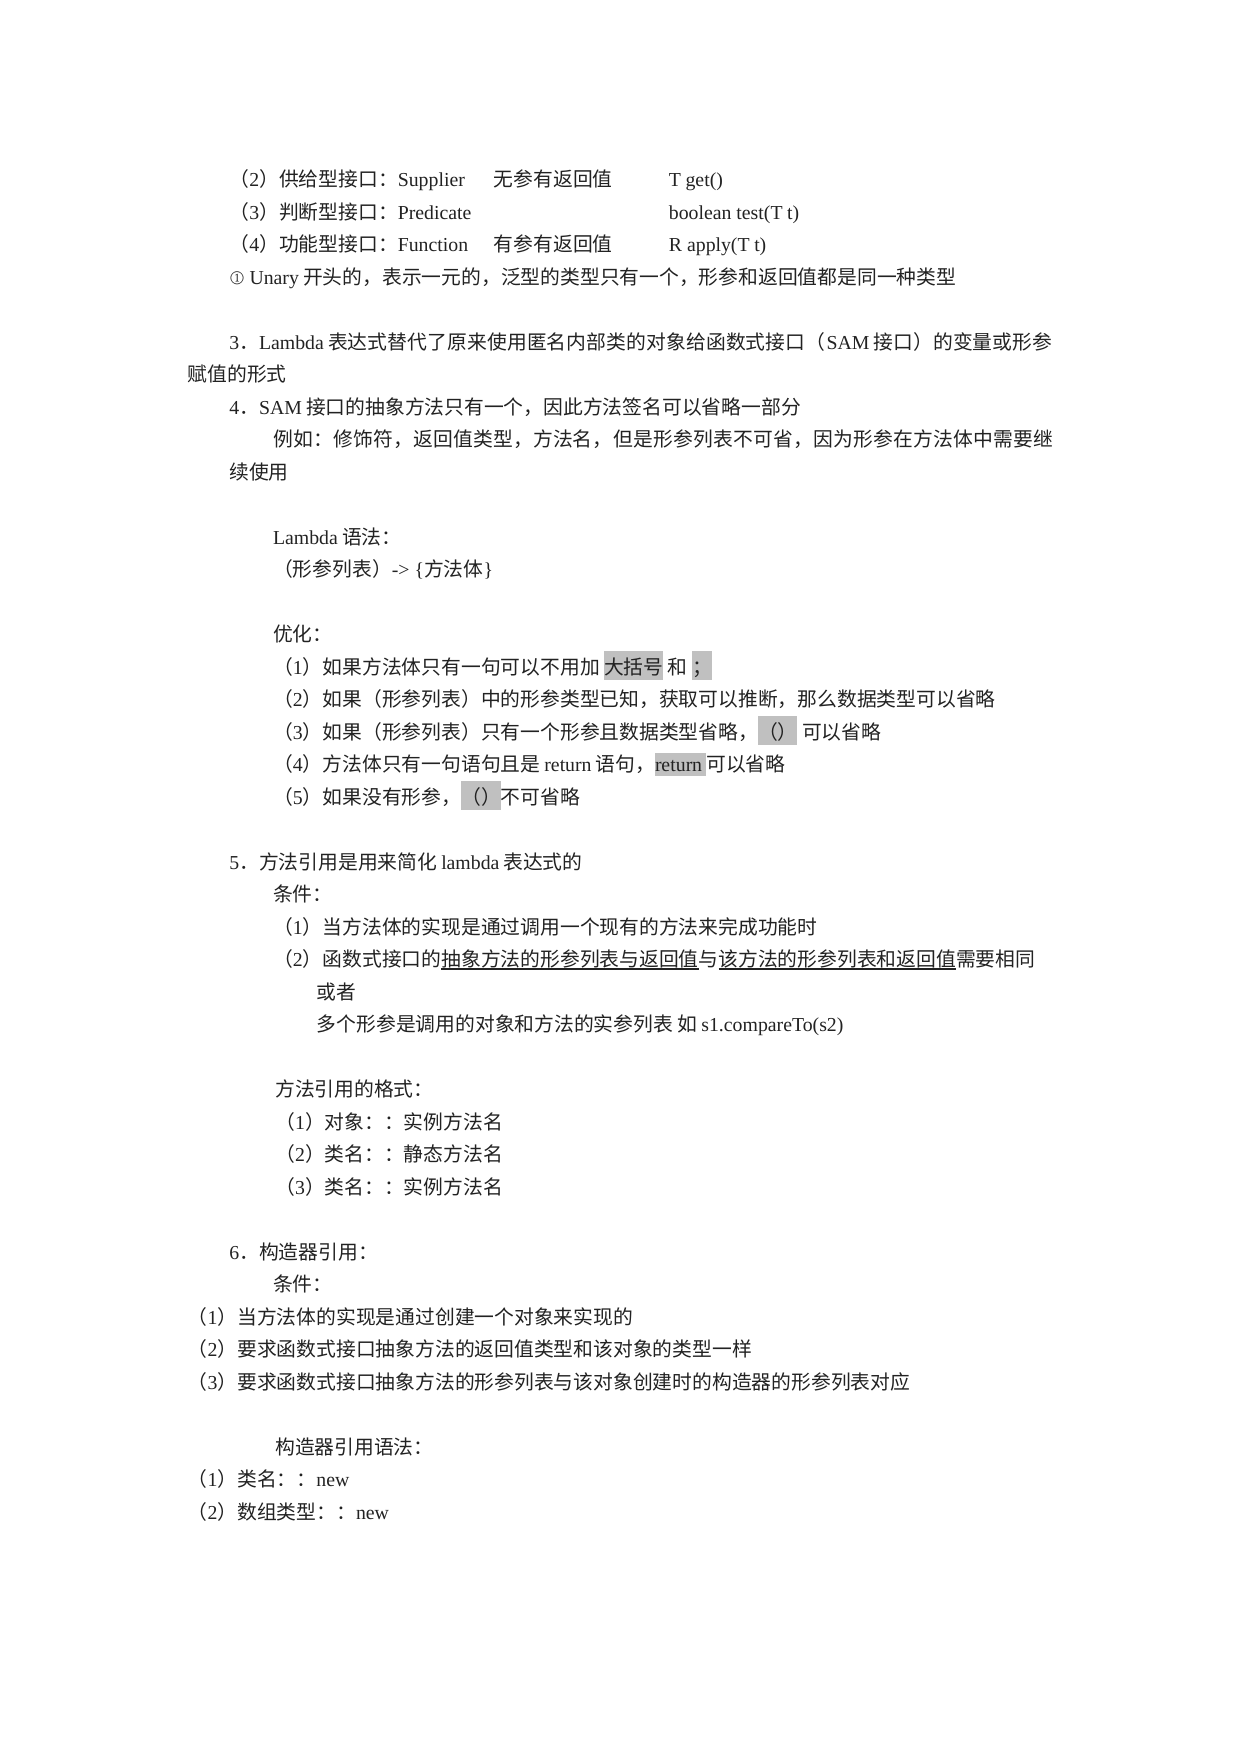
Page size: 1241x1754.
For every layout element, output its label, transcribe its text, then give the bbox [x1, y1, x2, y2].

list 判断型接口：Predicate boolean test(T t) [187, 194, 1053, 227]
list 构造器引用语法： [231, 1429, 1053, 1462]
list SAM接口的抽象方法只有一个，因此方法签名可以省略一部分 [187, 389, 1053, 422]
list 数组类型：：new [187, 1494, 1053, 1527]
list 方法引用的格式： [231, 1072, 1053, 1104]
list 方法引用是用来简化lambda表达式的 [187, 844, 1053, 877]
list 当方法体的实现是通过调用一个现有的方法来完成功能时 [229, 909, 1053, 942]
list 条件： [229, 1267, 1053, 1299]
list 函数式接口的抽象方法的形参列表与返回值与该方法的形参列表和返回值需要相同 [229, 942, 1053, 974]
list 要求函数式接口抽象方法的形参列表与该对象创建时的构造器的形参列表对应 [187, 1364, 1053, 1397]
list 类名：：静态方法名 [231, 1137, 1053, 1169]
list Unary开头的，表示一元的，泛型的类型只有一个，形参和返回值都是同一种类型 [187, 259, 1053, 292]
list 多个形参是调用的对象和方法的实参列表 如s1.compareTo(s2) [273, 1007, 1053, 1039]
list Lambda语法： [229, 519, 1053, 552]
list 如果（形参列表）中的形参类型已知，获取可以推断，那么数据类型可以省略 [229, 682, 1053, 714]
list 优化： [229, 617, 1053, 649]
list 功能型接口：Function 有参有返回值 R apply(T t) [187, 227, 1053, 259]
list 如果方法体只有一句可以不用加 大括号 和 ； [229, 649, 1053, 682]
list （形参列表）-> {方法体} [229, 552, 1053, 584]
list 或者 [273, 974, 1053, 1007]
list 类名：：实例方法名 [231, 1169, 1053, 1202]
list 如果（形参列表）只有一个形参且数据类型省略，（） 可以省略 [229, 714, 1053, 747]
list 当方法体的实现是通过创建一个对象来实现的 [187, 1299, 1053, 1332]
list 如果没有形参，（）不可省略 [229, 779, 1053, 812]
list 例如：修饰符，返回值类型，方法名，但是形参列表不可省，因为形参在方法体中需要继续使用 [229, 422, 1053, 487]
list 构造器引用： [187, 1234, 1053, 1267]
list Lambda表达式替代了原来使用匿名内部类的对象给函数式接口（SAM接口）的变量或形参赋值的形式 [187, 324, 1053, 389]
list 条件： [229, 877, 1053, 909]
list 方法体只有一句语句且是return语句，return可以省略 [229, 747, 1053, 779]
list 类名：：new [187, 1462, 1053, 1494]
list 要求函数式接口抽象方法的返回值类型和该对象的类型一样 [187, 1332, 1053, 1364]
list 对象：：实例方法名 [231, 1104, 1053, 1137]
list 供给型接口：Supplier 无参有返回值 T get() [187, 162, 1053, 194]
